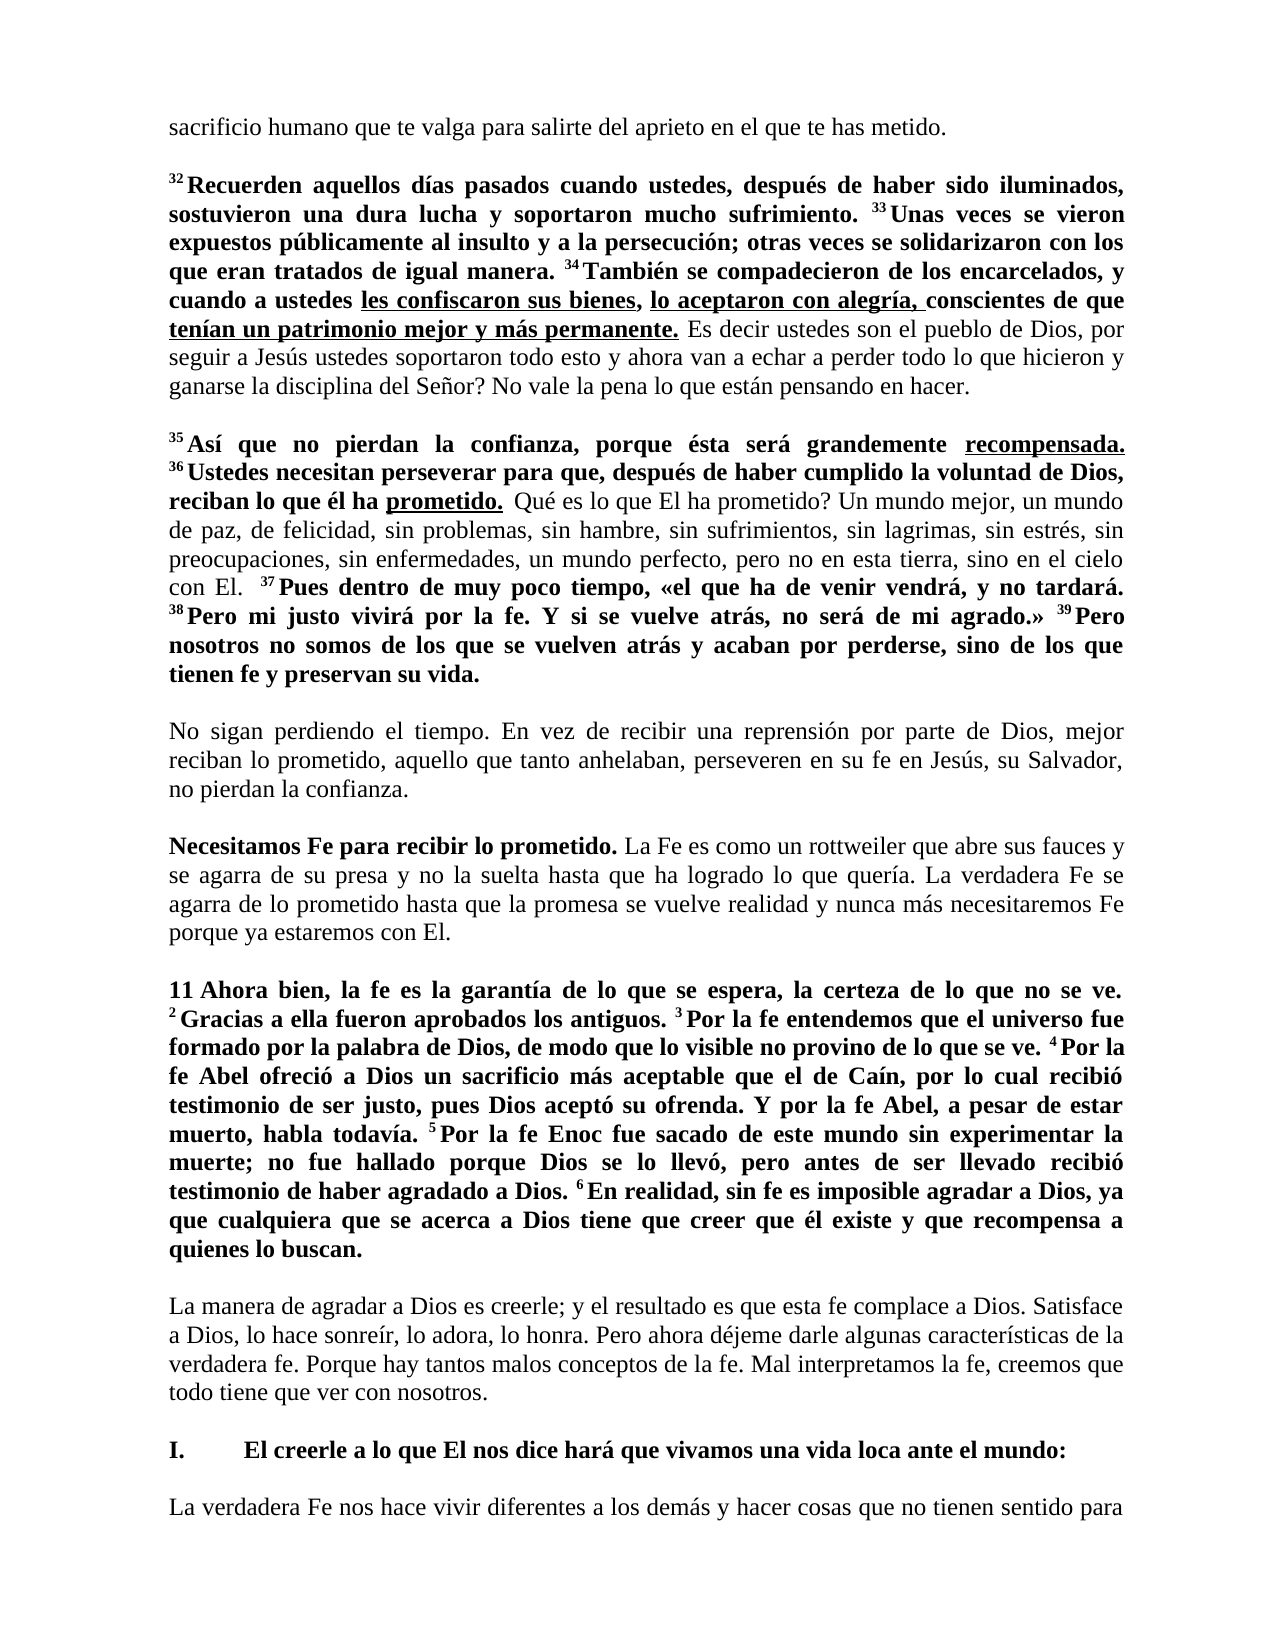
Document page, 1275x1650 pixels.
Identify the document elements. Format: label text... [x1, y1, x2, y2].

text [169, 1492, 1125, 1521]
text 32 Recuerden aquellos días pasados cuando ustedes, después de haber sido iluminados, sostuvieron una dura lucha y soportaron mucho sufrimiento. 33 Unas veces se vieron expuestos públicamente al insulto y a la persecución; otras veces se solidarizaron con los que eran tratados de igual manera. 34 También se compadecieron de los encarcelados, y cuando a ustedes les confiscaron sus bienes, lo aceptaron con alegría, conscientes de que tenían un patrimonio mejor y más permanente. Es decir ustedes son el pueblo de Dios, por seguir a Jesús ustedes soportaron todo esto y ahora van a echar a perder todo lo que hicieron y ganarse la disciplina del Señor? No vale la pena lo que están pensando en hacer. [169, 170, 1125, 400]
text I. El creerle a lo que El nos dice hará que vivamos una vida loca ante el mundo: [169, 1435, 1125, 1464]
text 35 Así que no pierdan la confianza, porque ésta será grandemente recompensada. 36 Ustedes necesitan perseverar para que, después de haber cumplido la voluntad de Dios, reciban lo que él ha prometido. Qué es lo que El ha prometido? Un mundo mejor, un mundo de paz, de felicidad, sin problemas, sin hambre, sin sufrimientos, sin lagrimas, sin estrés, sin preocupaciones, sin enfermedades, un mundo perfecto, pero no en esta tierra, sino en el cielo con El. 37 Pues dentro de muy poco tiempo, «el que ha de venir vendrá, y no tardará. 38 Pero mi justo vivirá por la fe. Y si se vuelve atrás, no será de mi agrado.» 39 Pero nosotros no somos de los que se vuelven atrás y acaban por perderse, sino de los que tienen fe y preservan su vida. [169, 429, 1125, 687]
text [169, 112, 1125, 141]
text No sigan perdiendo el tiempo. En vez de recibir una reprensión por parte de Dios, mejor reciban lo prometido, aquello que tanto anhelaban, perseveren en su fe en Jesús, su Salvador, no pierdan la confianza. [169, 716, 1125, 802]
text 11 Ahora bien, la fe es la garantía de lo que se espera, la certeza de lo que no se ve. 2 Gracias a ella fueron aprobados los antiguos. 3 Por la fe entendemos que el universo fue formado por la palabra de Dios, de modo que lo visible no provino de lo que se ve. 4 Por la fe Abel ofreció a Dios un sacrificio más aceptable que el de Caín, por lo cual recibió testimonio de ser justo, pues Dios aceptó su ofrenda. Y por la fe Abel, a pesar de estar muerto, habla todavía. 5 Por la fe Enoc fue sacado de este mundo sin experimentar la muerte; no fue hallado porque Dios se lo llevó, pero antes de ser llevado recibió testimonio de haber agradado a Dios. 6 En realidad, sin fe es imposible agradar a Dios, ya que cualquiera que se acerca a Dios tiene que creer que él existe y que recompensa a quienes lo buscan. [169, 975, 1125, 1262]
text La manera de agradar a Dios es creerle; y el resultado es que esta fe complace a Dios. Satisface a Dios, lo hace sonreír, lo adora, lo honra. Pero ahora déjeme darle algunas características de la verdadera fe. Porque hay tantos malos conceptos de la fe. Mal interpretamos la fe, creemos que todo tiene que ver con nosotros. [169, 1291, 1125, 1406]
text Necesitamos Fe para recibir lo prometido. La Fe es como un rottweiler que abre sus fauces y se agarra de su presa y no la suelta hasta que ha logrado lo que quería. La verdadera Fe se agarra de lo prometido hasta que la promesa se vuelve realidad y nunca más necesitaremos Fe porque ya estaremos con El. [169, 831, 1125, 946]
